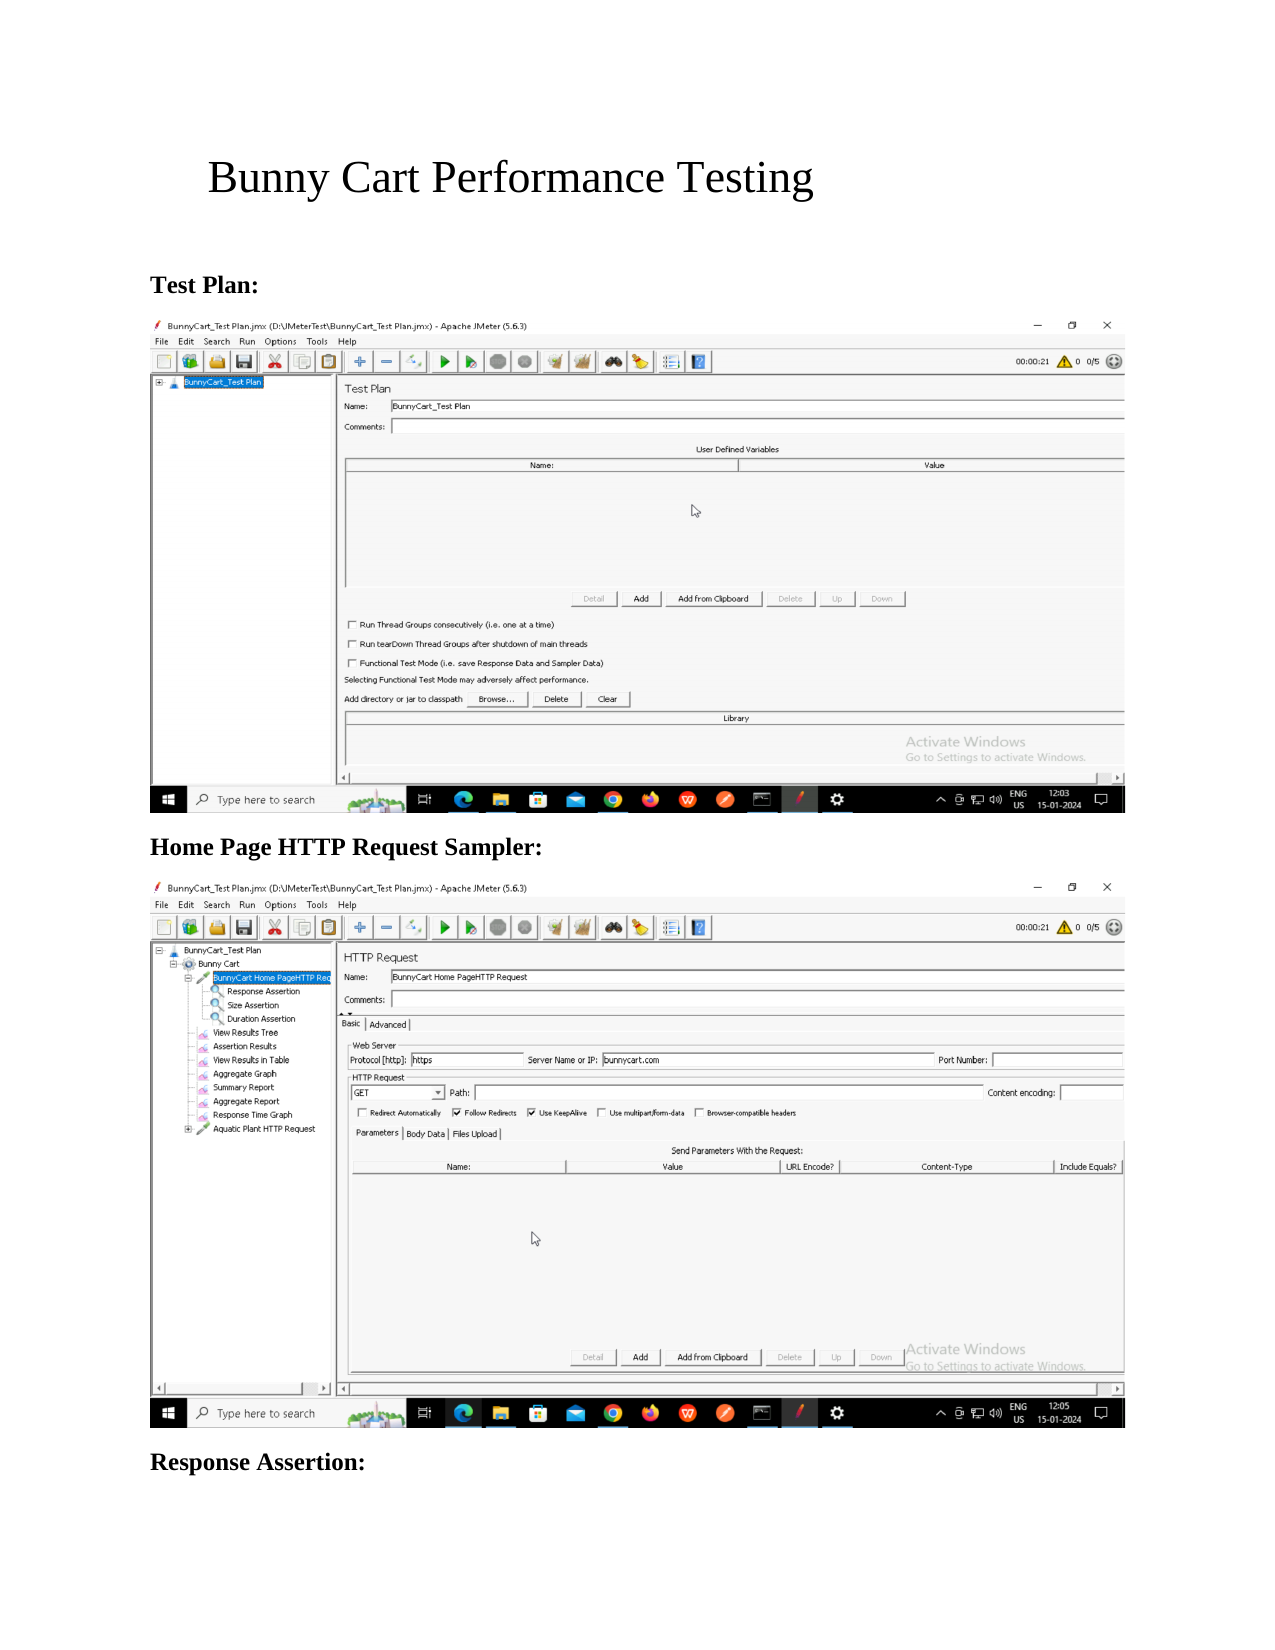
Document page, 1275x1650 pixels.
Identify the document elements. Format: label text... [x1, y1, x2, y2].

text Home Page HTTP Request Sampler: [150, 832, 1125, 861]
text Response Assertion: [150, 1447, 1125, 1476]
picture [150, 318, 1125, 813]
text Bunny Cart Performance Testing [150, 150, 1125, 203]
picture [150, 879, 1125, 1428]
text Test Plan: [150, 270, 1125, 299]
